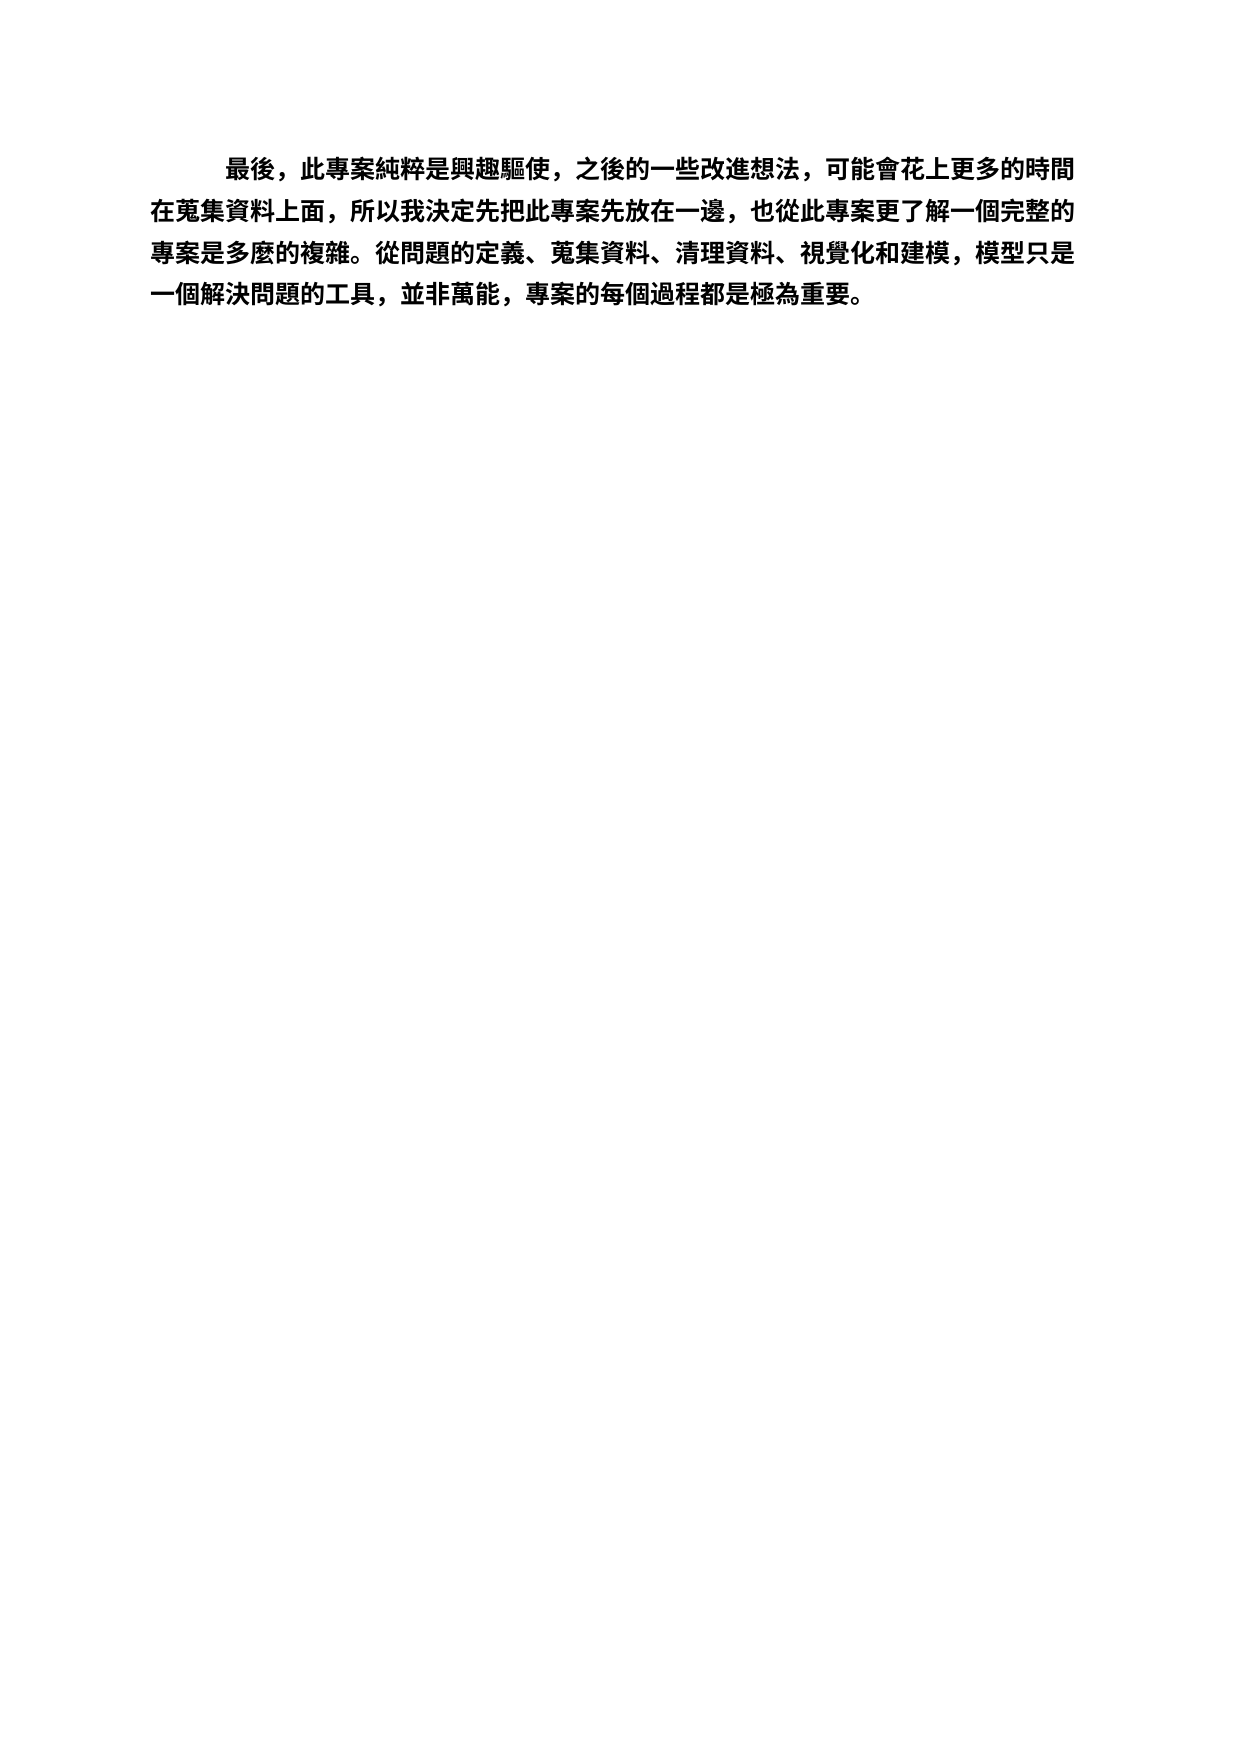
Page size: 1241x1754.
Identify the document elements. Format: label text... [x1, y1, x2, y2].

text 最後，此專案純粹是興趣驅使，之後的一些改進想法，可能會花上更多的時間在蒐集資料上面，所以我決定先把此專案先放在一邊，也從此專案更了解一個完整的專案是多麼的複雜。從問題的定義、蒐集資料、清理資料、視覺化和建模，模型只是一個解決問題的工具，並非萬能，專案的每個過程都是極為重要。 [150, 150, 1090, 311]
